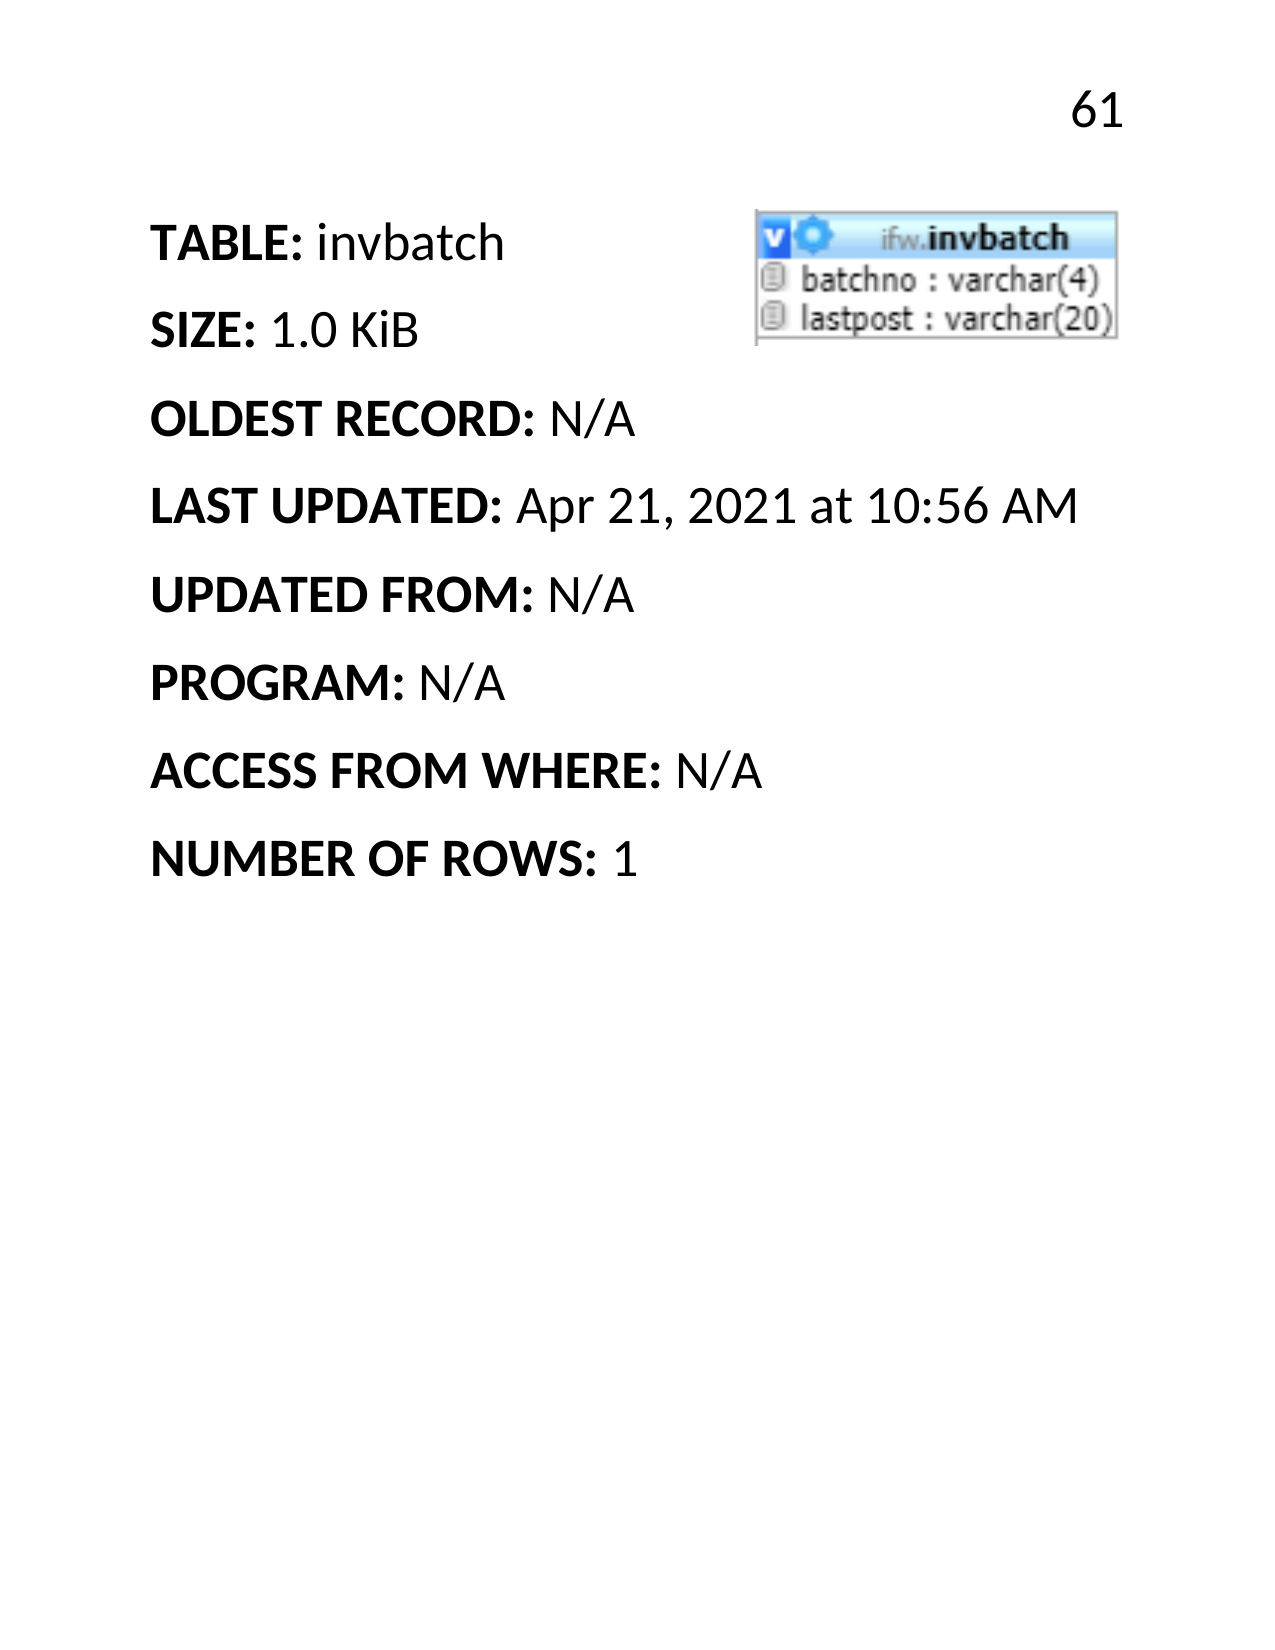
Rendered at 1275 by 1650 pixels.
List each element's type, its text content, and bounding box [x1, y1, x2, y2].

text UPDATED FROM: N/A [150, 559, 1125, 626]
text TABLE: invbatch [150, 207, 1125, 273]
text NUMBER OF ROWS: 1 [150, 823, 1125, 889]
text PROGRAM: N/A [150, 647, 1125, 713]
text LAST UPDATED: Apr 21, 2021 at 10:56 AM [150, 471, 1125, 537]
text SIZE: 1.0 KiB [150, 295, 1125, 361]
text ACCESS FROM WHERE: N/A [150, 735, 1125, 802]
picture [753, 209, 1125, 346]
text OLDEST RECORD: N/A [150, 383, 1125, 449]
